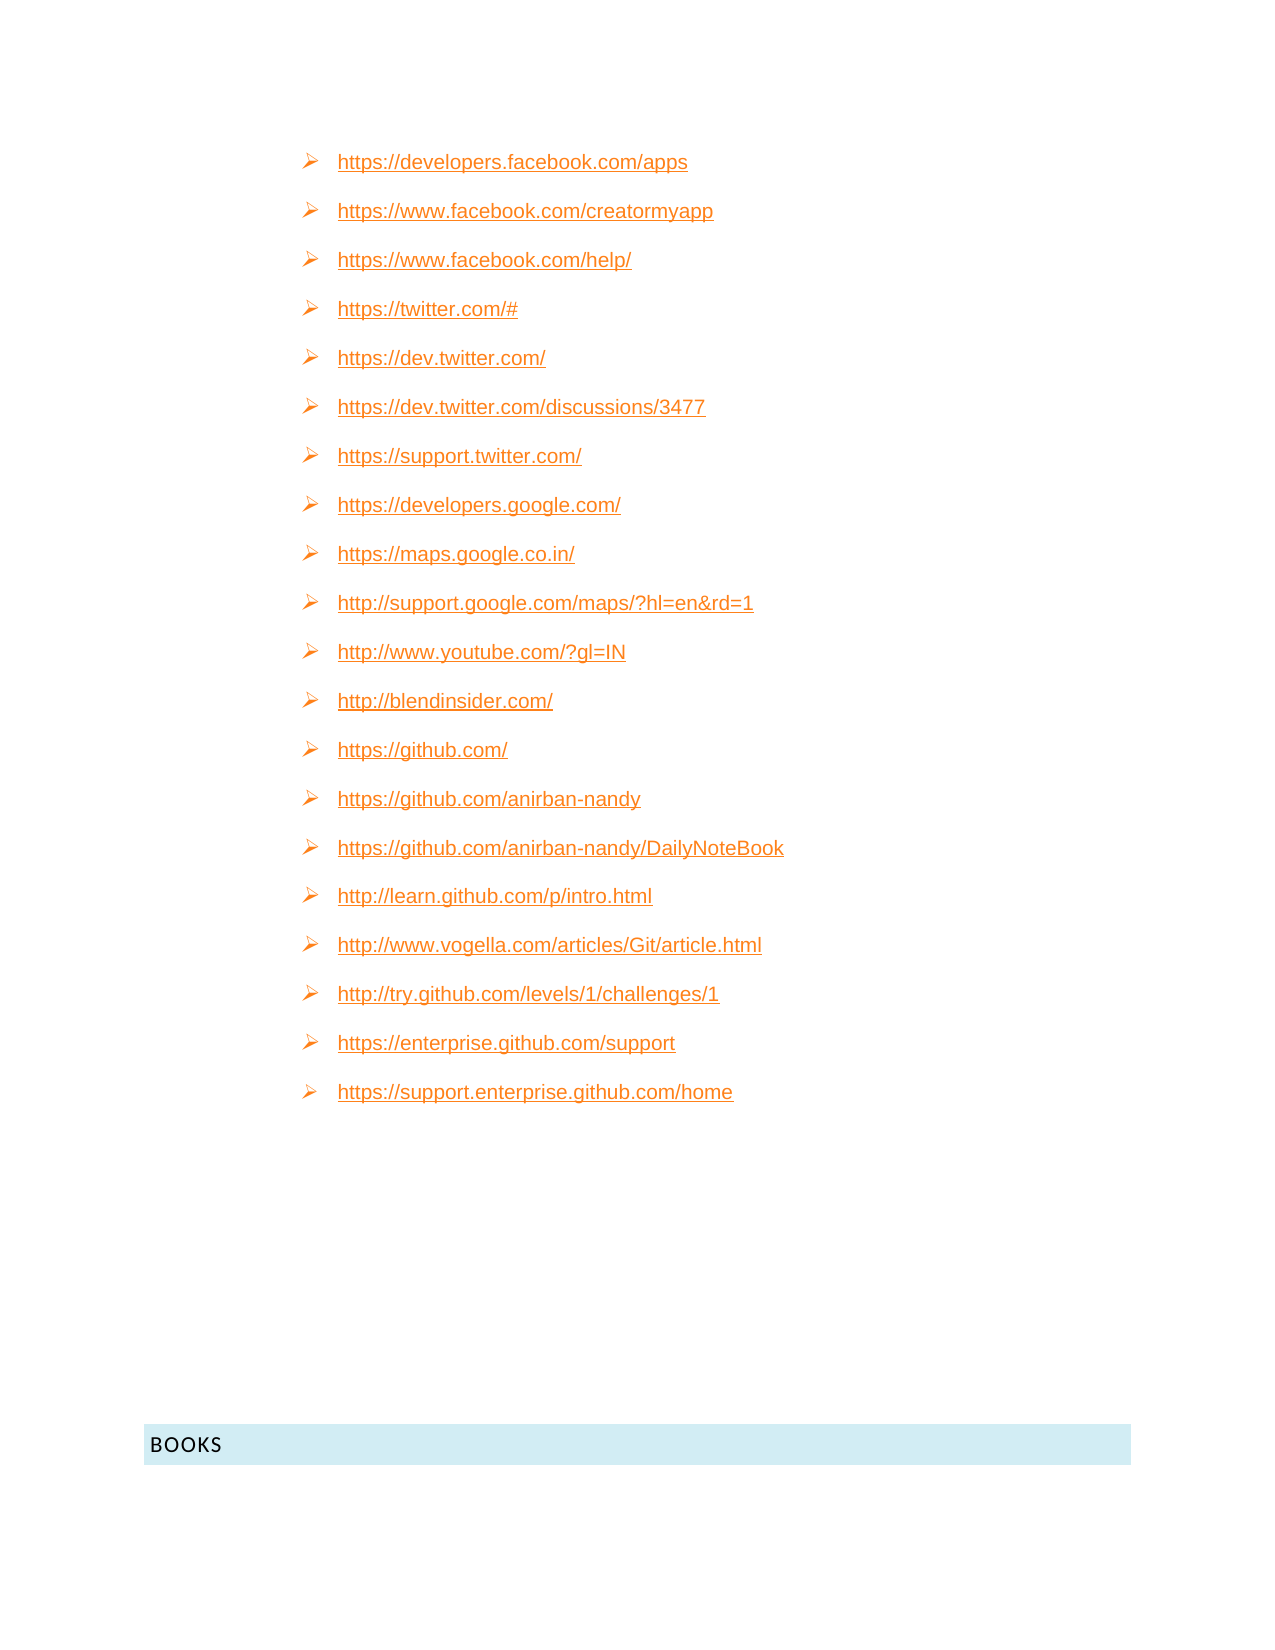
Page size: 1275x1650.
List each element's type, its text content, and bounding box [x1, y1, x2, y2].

list http://learn.github.com/p/intro.html [300, 884, 1125, 909]
list http://support.google.com/maps/?hl=en&rd=1 [300, 591, 1125, 615]
list https://dev.twitter.com/discussions/3477 [300, 395, 1125, 419]
list http://blendinsider.com/ [300, 688, 1125, 713]
subtitle Books [150, 1430, 1125, 1458]
list https://www.facebook.com/creatormyapp [300, 199, 1125, 223]
list http://try.github.com/levels/1/challenges/1 [300, 982, 1125, 1007]
list https://maps.google.co.in/ [300, 542, 1125, 566]
list https://dev.twitter.com/ [300, 346, 1125, 370]
list http://www.vogella.com/articles/Git/article.html [300, 933, 1125, 958]
list https://developers.google.com/ [300, 493, 1125, 517]
list https://www.facebook.com/help/ [300, 248, 1125, 272]
list https://enterprise.github.com/support [300, 1031, 1125, 1056]
list http://www.youtube.com/?gl=IN [300, 639, 1125, 664]
list https://support.twitter.com/ [300, 444, 1125, 468]
list https://github.com/anirban-nandy [300, 786, 1125, 811]
list https://github.com/ [300, 737, 1125, 762]
list https://developers.facebook.com/apps [300, 150, 1125, 174]
list https://support.enterprise.github.com/home [300, 1080, 1125, 1104]
list https://github.com/anirban-nandy/DailyNoteBook [300, 835, 1125, 860]
list https://twitter.com/# [300, 297, 1125, 321]
